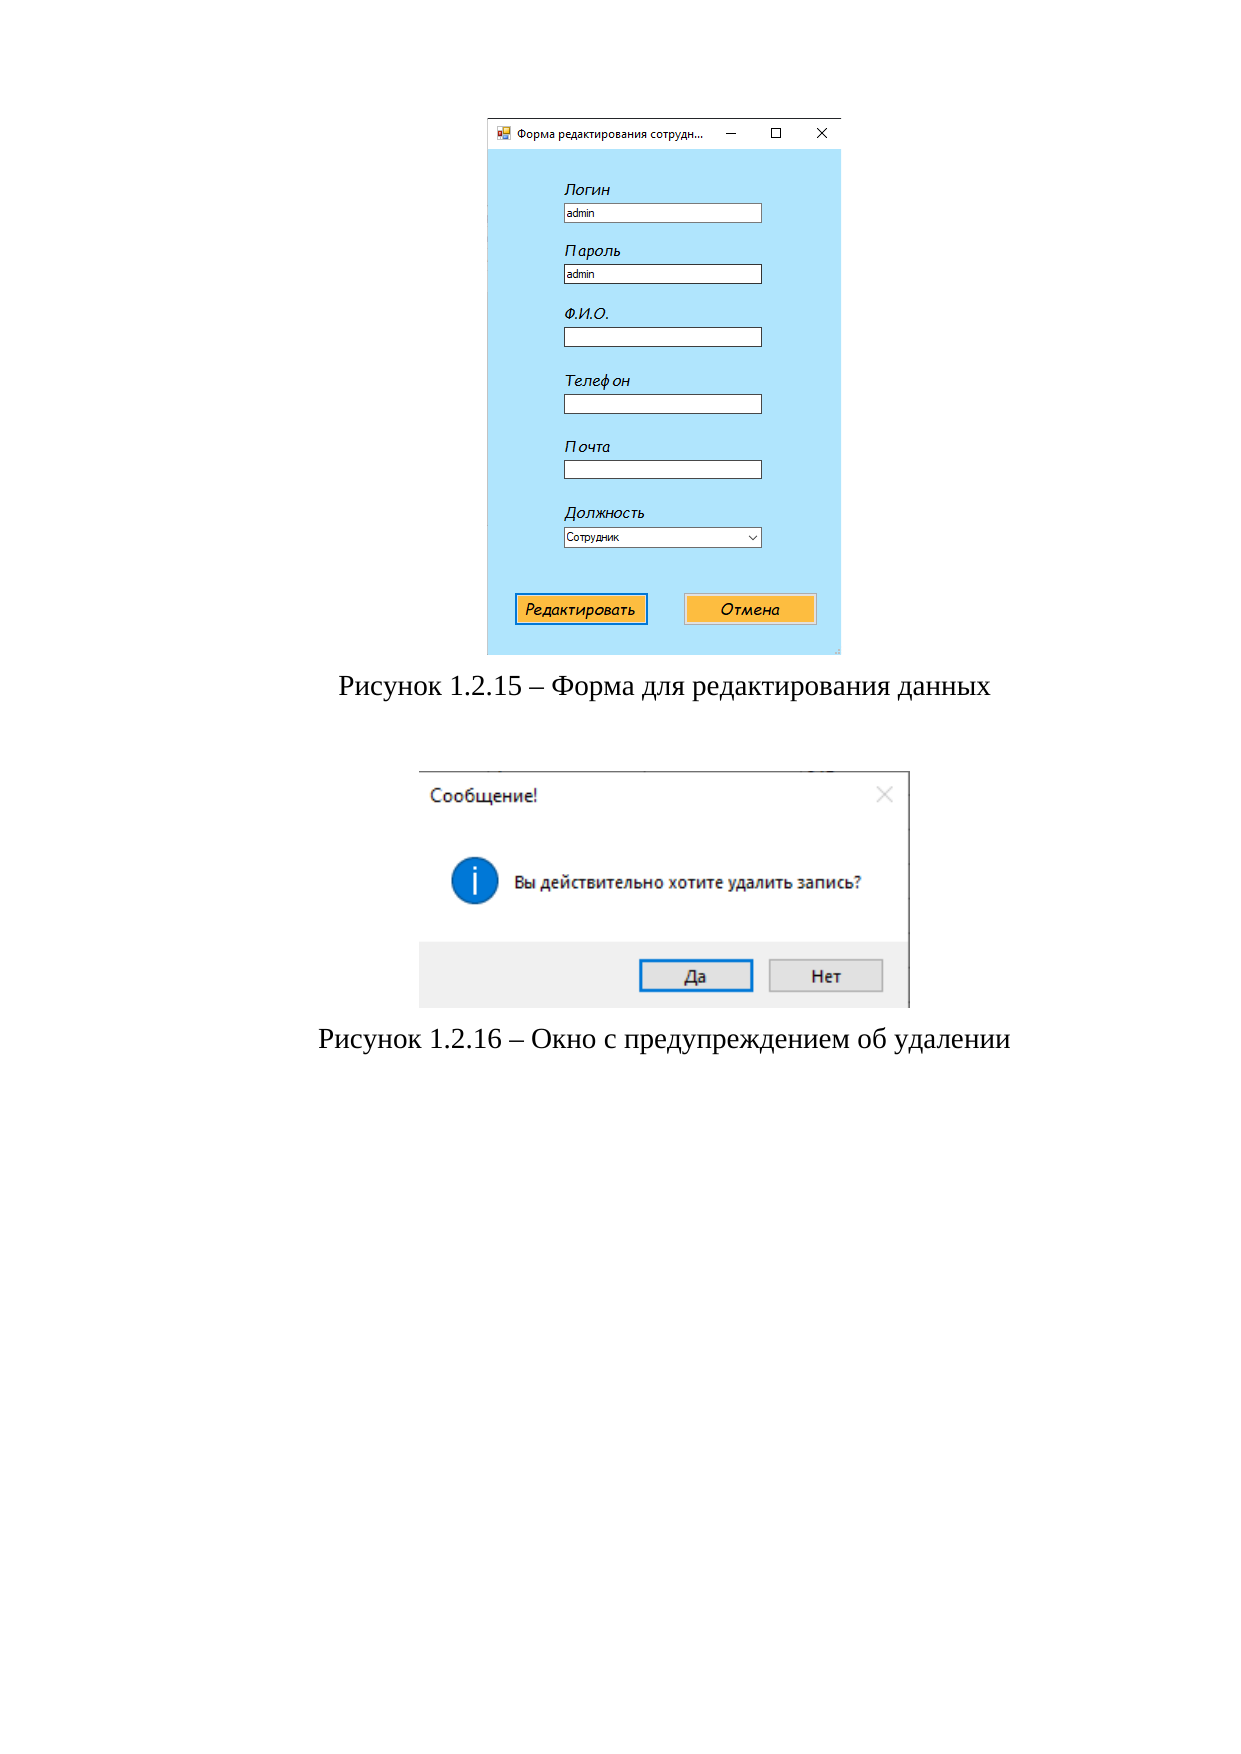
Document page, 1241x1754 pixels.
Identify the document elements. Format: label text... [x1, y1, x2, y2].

list Рисунок 1.2.16 – Окно с предупреждением об удалении [177, 1021, 1152, 1055]
picture [487, 118, 842, 655]
text Рисунок 1.2.15 – Форма для редактирования данных [177, 668, 1152, 702]
picture [419, 771, 910, 1008]
